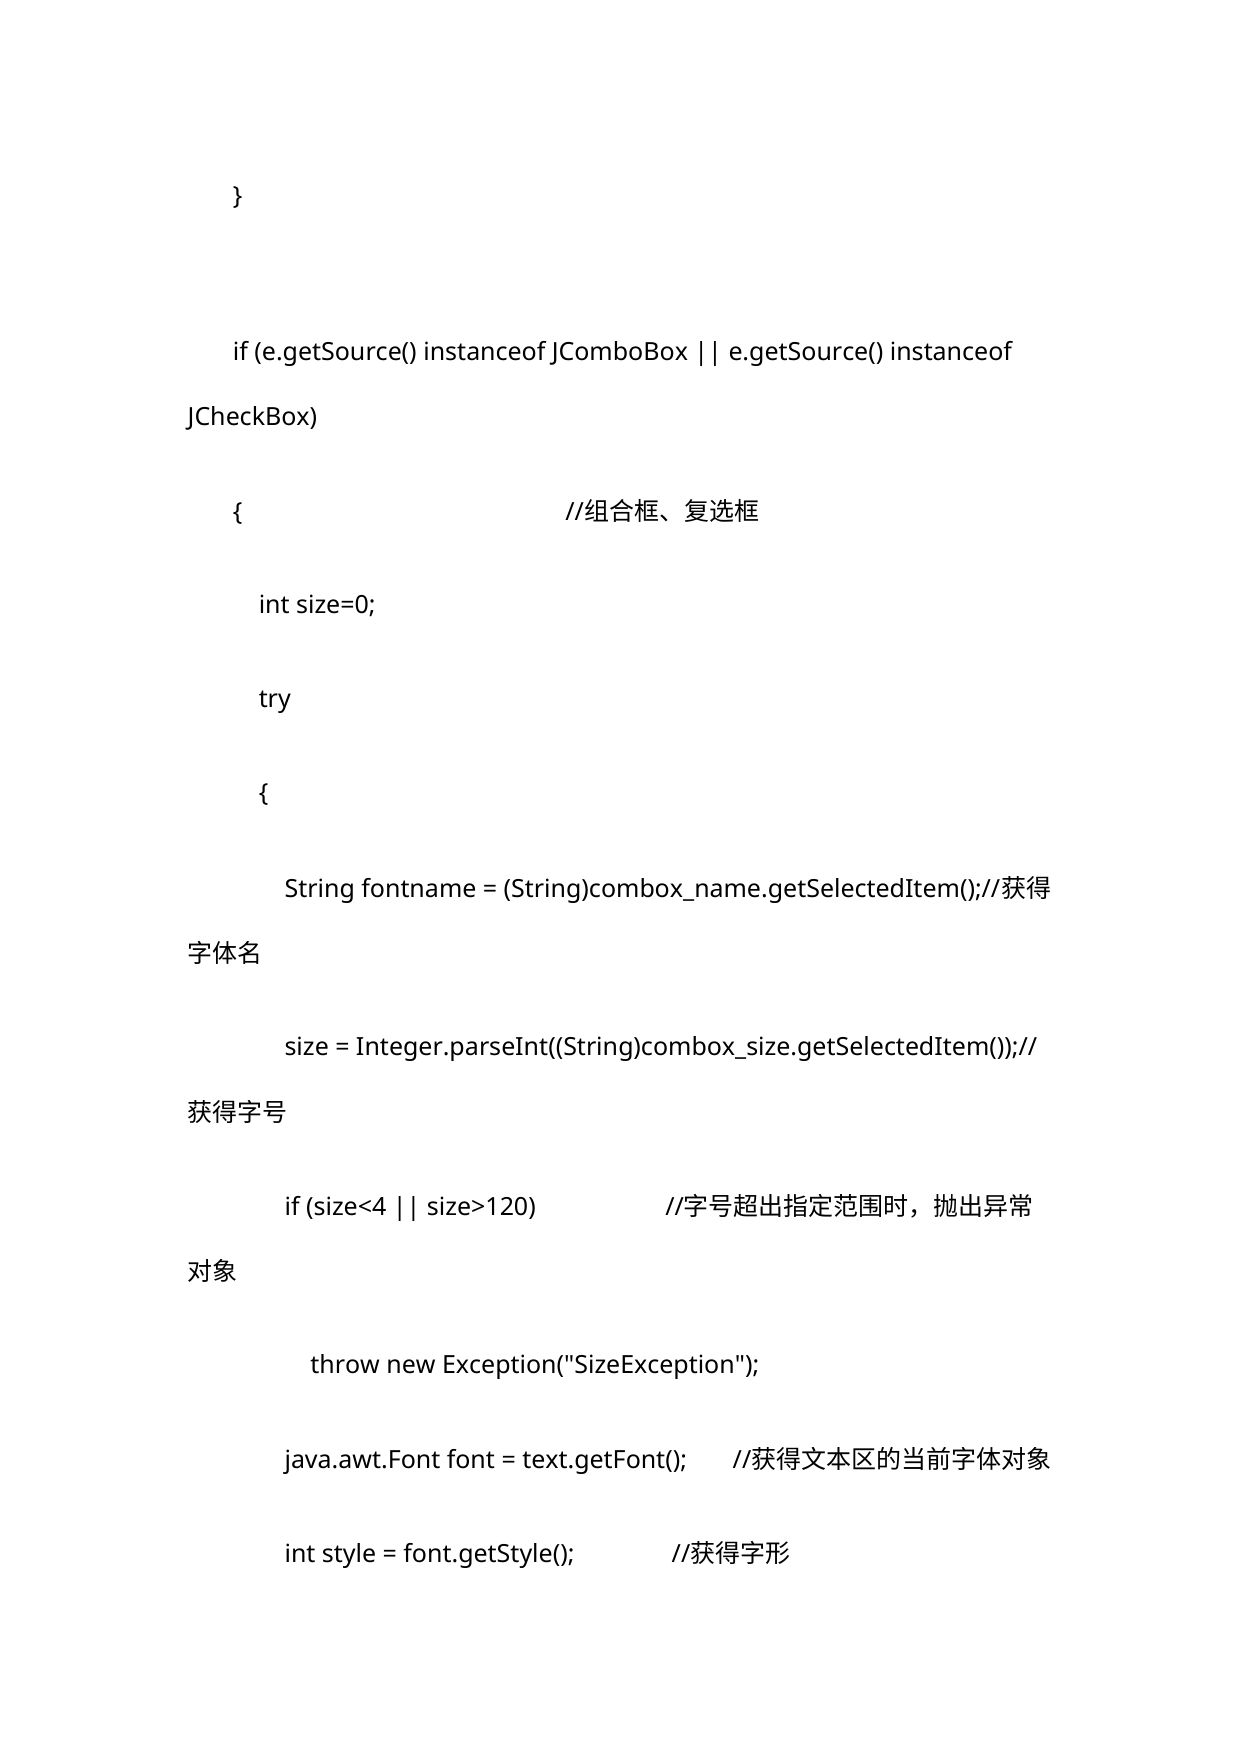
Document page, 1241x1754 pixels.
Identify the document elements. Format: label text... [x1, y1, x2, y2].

text { [187, 759, 1053, 824]
text } [187, 162, 1053, 227]
text throw new Exception("SizeException"); [187, 1331, 1053, 1396]
text java.awt.Font font = text.getFont(); //获得文本区的当前字体对象 [187, 1425, 1053, 1490]
text int size=0; [187, 571, 1053, 636]
text try [187, 665, 1053, 730]
text if (size<4 || size>120) //字号超出指定范围时，抛出异常对象 [187, 1172, 1053, 1302]
text String fontname = (String)combox_name.getSelectedItem();//获得字体名 [187, 854, 1053, 984]
text { //组合框、复选框 [187, 477, 1053, 542]
text int style = font.getStyle(); //获得字形 [187, 1519, 1053, 1584]
text size = Integer.parseInt((String)combox_size.getSelectedItem());//获得字号 [187, 1013, 1053, 1143]
text if (e.getSource() instanceof JComboBox || e.getSource() instanceof JCheckBox) [187, 318, 1053, 448]
